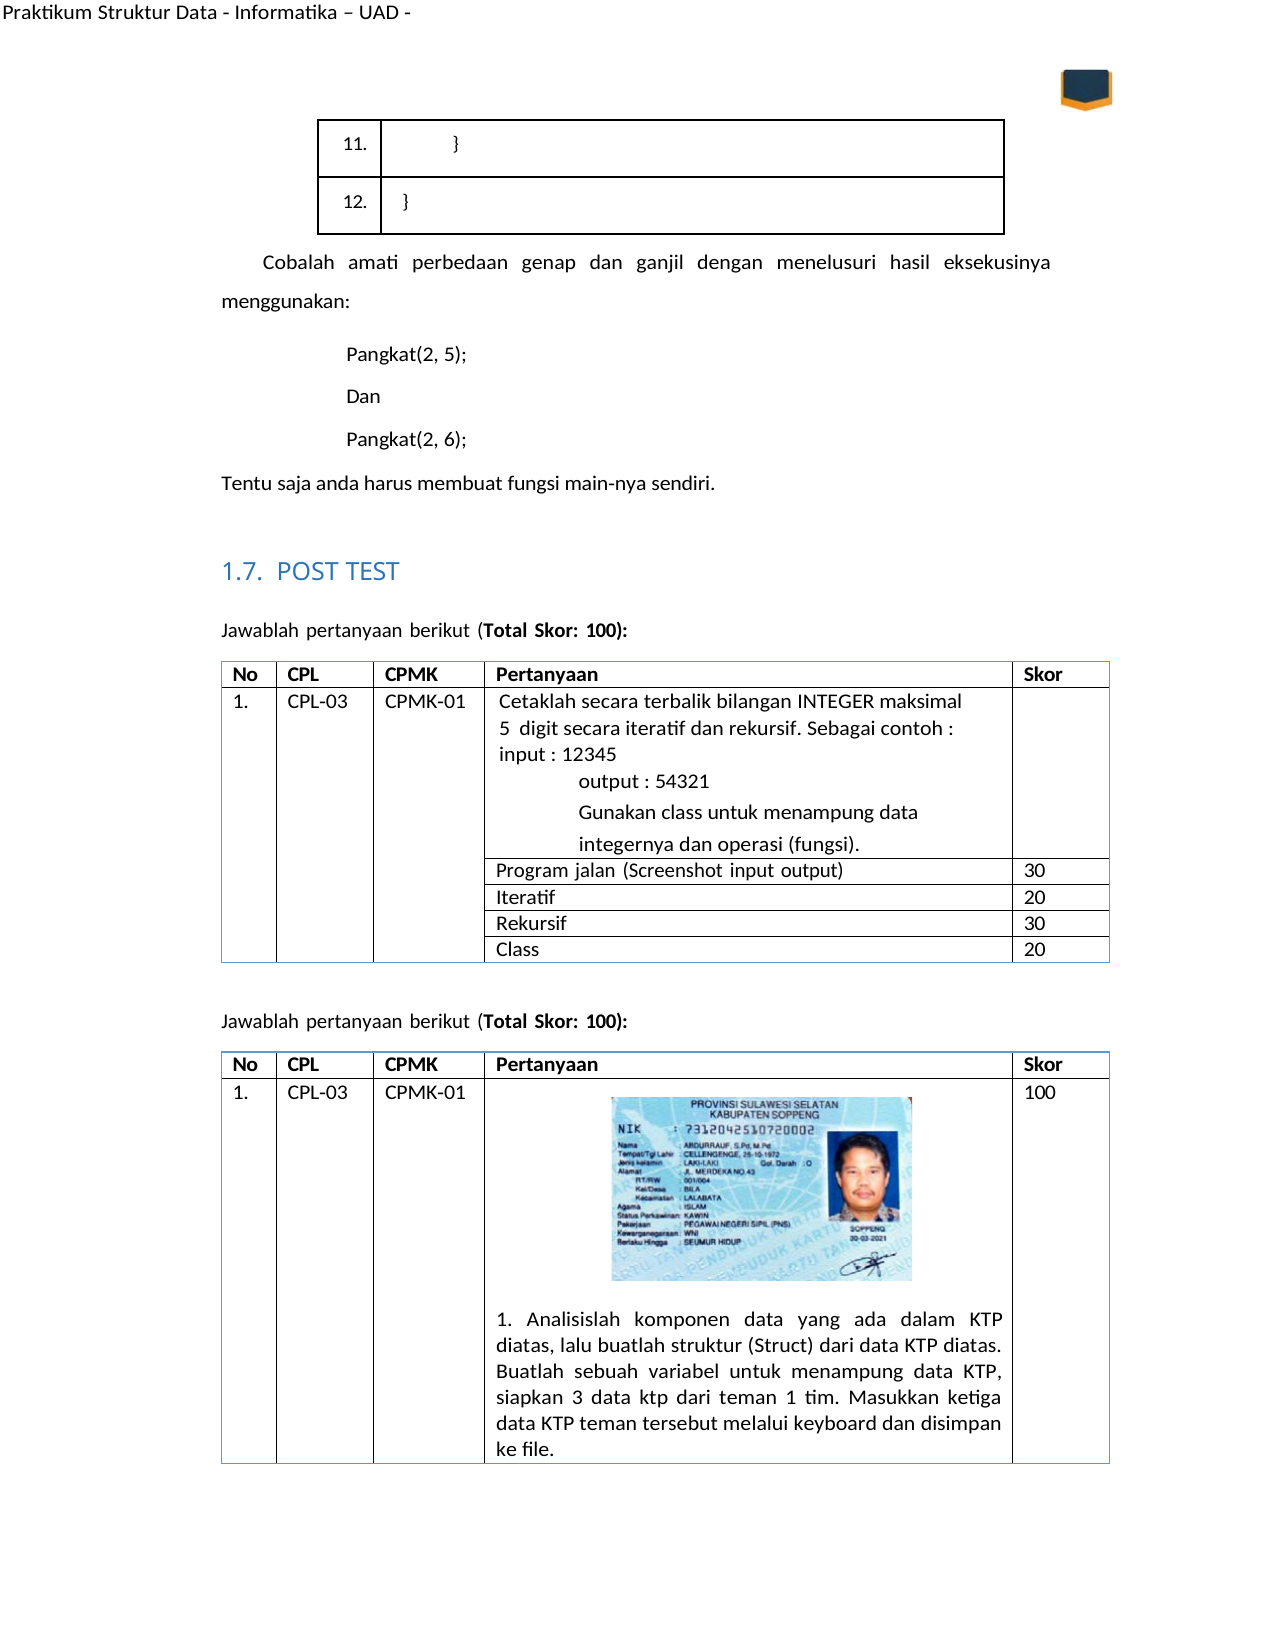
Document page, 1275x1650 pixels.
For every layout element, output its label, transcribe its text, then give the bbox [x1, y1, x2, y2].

table_cell 1. Analisislah komponen data yang ada dalam KTP diatas, lalu buatlah struktur (Struct) dari data KTP diatas. Buatlah sebuah variabel untuk menampung data KTP, siapkan 3 data ktp dari teman 1 tim. Masukkan ketiga data KTP teman tersebut melalui keyboard dan disimpan ke file. [485, 1079, 1012, 1463]
table_cell 20 [1013, 885, 1109, 910]
table_header CPMK [374, 662, 484, 687]
table_cell CPMK‐01 [374, 1079, 484, 1463]
table_header 11. [319, 121, 380, 176]
text Tentu saja anda harus membuat fungsi main‐nya sendiri. [221, 471, 1192, 496]
table_cell CPL‐03 [277, 1079, 373, 1463]
table_header } [382, 121, 1003, 176]
table_cell 1. [222, 688, 276, 962]
picture [611, 1097, 913, 1281]
table_header Skor [1013, 662, 1109, 687]
table_header CPL [277, 662, 373, 687]
text Jawablah pertanyaan berikut (Total Skor: 100): [221, 1008, 1192, 1033]
table_header No [222, 662, 276, 687]
table_header Pertanyaan [485, 1053, 1012, 1078]
table_cell 30 [1013, 859, 1109, 884]
table_cell 1. [222, 1079, 276, 1463]
text Pangkat(2, 5); Dan Pangkat(2, 6); [346, 341, 471, 452]
table_cell Cetaklah secara terbalik bilangan INTEGER maksimal 5 digit secara iteratif dan rekursif. Sebagai contoh : input : 12345 output : 54321 Gunakan class untuk menampung data integernya dan operasi (fungsi). [485, 688, 1012, 857]
table_cell [1013, 688, 1109, 857]
table_header No [222, 1053, 276, 1078]
text Jawablah pertanyaan berikut (Total Skor: 100): [221, 617, 1192, 643]
subtitle POST TEST [221, 553, 1192, 587]
table_header CPL [277, 1053, 373, 1078]
table_cell 12. [319, 178, 380, 233]
table_header CPMK [374, 1053, 484, 1078]
table_cell CPMK‐01 [374, 688, 484, 962]
table_cell CPL‐03 [277, 688, 373, 962]
table_header Skor [1013, 1053, 1109, 1078]
table_cell Program jalan (Screenshot input output) [485, 859, 1012, 884]
table_cell Iteratif [485, 885, 1012, 910]
table_cell 100 [1013, 1079, 1109, 1463]
table_cell Rekursif [485, 911, 1012, 936]
text Cobalah amati perbedaan genap dan ganjil dengan menelusuri hasil eksekusinya menggunakan: [221, 249, 1099, 314]
table_header Pertanyaan [485, 662, 1012, 687]
table_cell } [382, 178, 1003, 233]
table_cell Class [485, 937, 1012, 962]
table_cell 30 [1013, 911, 1109, 936]
table_cell 20 [1013, 937, 1109, 962]
picture [1060, 69, 1113, 112]
